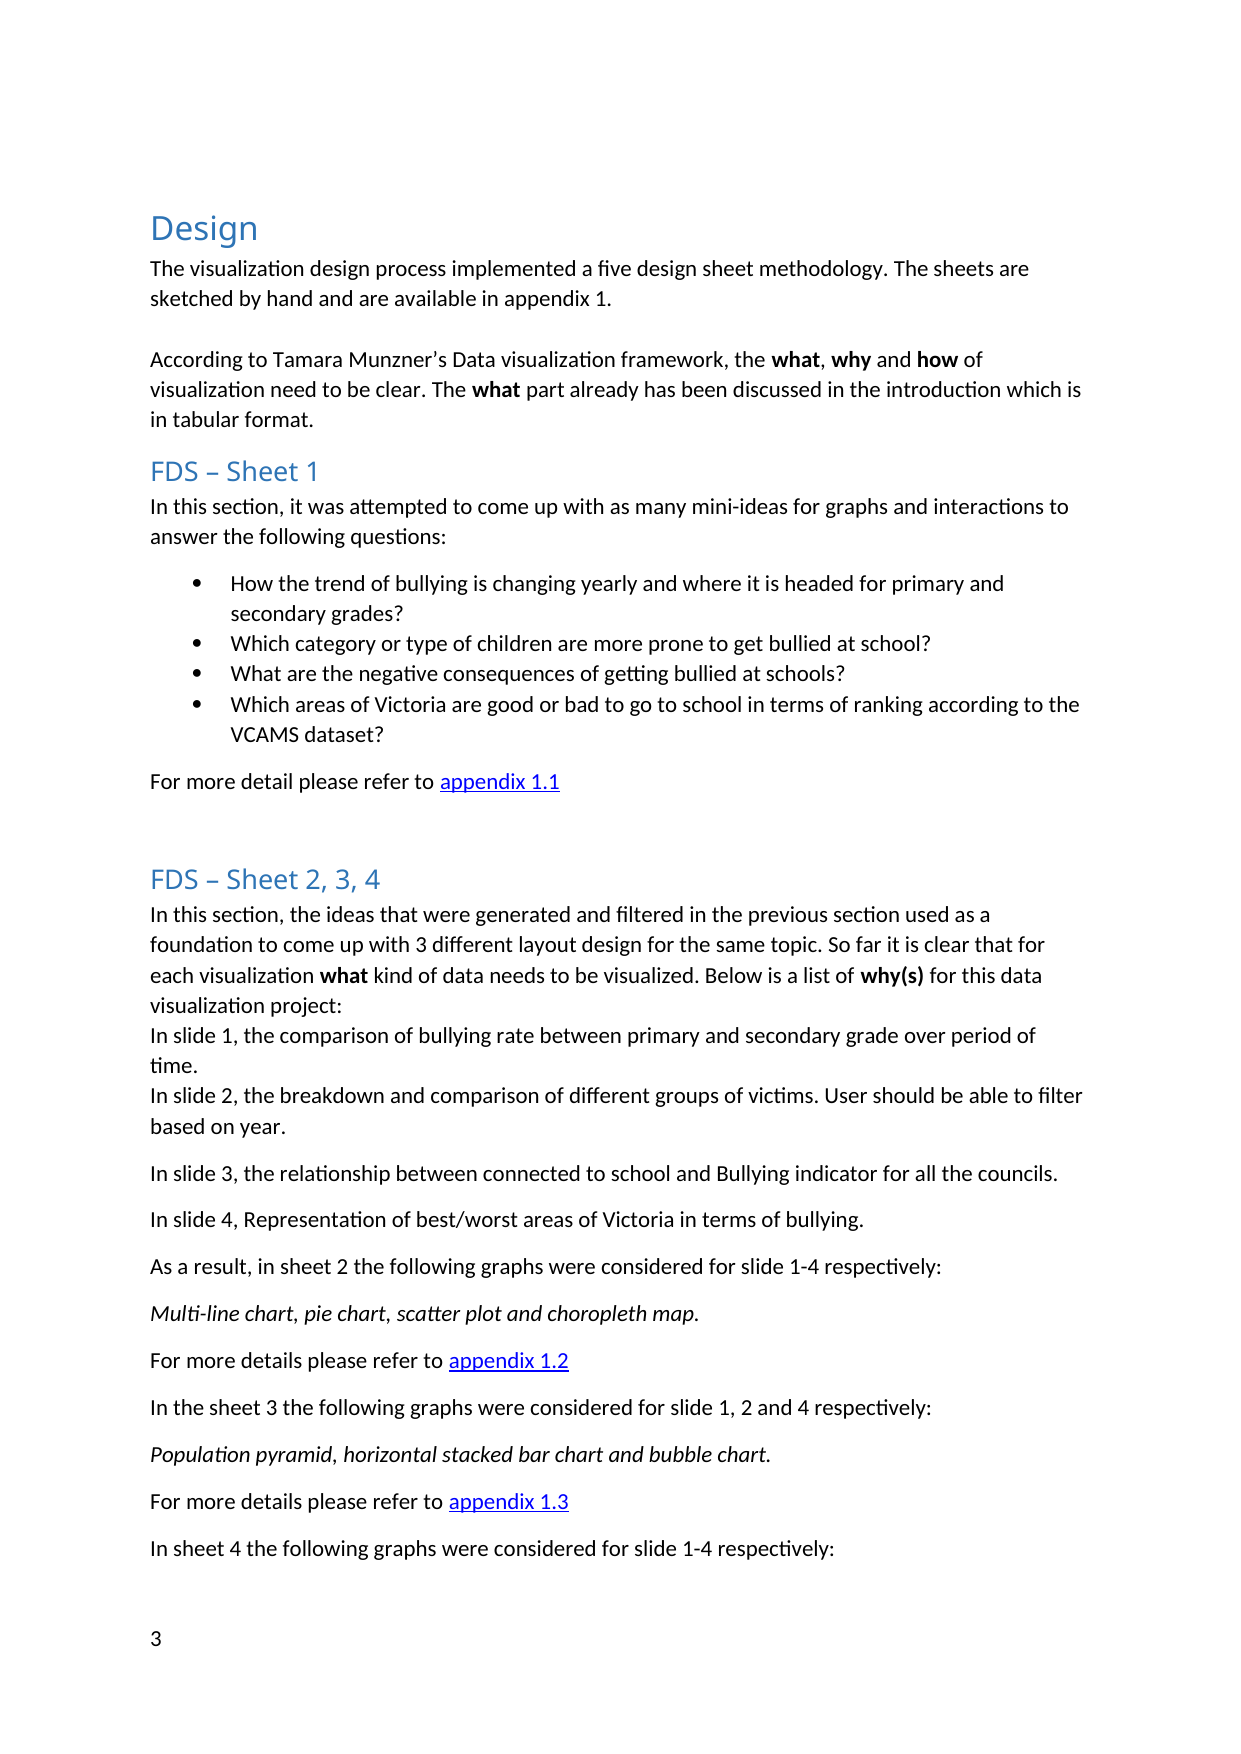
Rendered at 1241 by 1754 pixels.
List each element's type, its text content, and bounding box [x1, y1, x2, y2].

list What are the negative consequences of getting bullied at schools? [193, 659, 1090, 688]
text In slide 4, Representation of best/worst areas of Victoria in terms of bullying. [150, 1206, 1090, 1234]
subtitle FDS – Sheet 2, 3, 4 [150, 861, 1090, 897]
text As a result, in sheet 2 the following graphs were considered for slide 1-4 respectively: [150, 1252, 1090, 1281]
subtitle Design [150, 205, 1090, 251]
list Which category or type of children are more prone to get bullied at school? [193, 629, 1090, 657]
text Multi-line chart, pie chart, scatter plot and choropleth map. [150, 1299, 1090, 1327]
text The visualization design process implemented a five design sheet methodology. The sheets are sketched by hand and are available in appendix 1. According to Tamara Munzner’s Data visualization framework, the what, why and how of visualization need to be clear. The what part already has been discussed in the introduction which is in tabular format. [150, 254, 1090, 433]
text In this section, it was attempted to come up with as many mini-ideas for graphs and interactions to answer the following questions: [150, 492, 1090, 550]
subtitle FDS – Sheet 1 [150, 452, 1090, 489]
text In slide 3, the relationship between connected to school and Bullying indicator for all the councils. [150, 1159, 1090, 1187]
list Which areas of Victoria are good or bad to go to school in terms of ranking according to the VCAMS dataset? [193, 690, 1090, 748]
text For more details please refer to appendix 1.2 [150, 1346, 1090, 1374]
text In sheet 4 the following graphs were considered for slide 1-4 respectively: [150, 1534, 1090, 1562]
text In this section, the ideas that were generated and filtered in the previous section used as a foundation to come up with 3 different layout design for the same topic. So far it is clear that for each visualization what kind of data needs to be visualized. Below is a list of why(s) for this data visualization project: In slide 1, the comparison of bullying rate between primary and secondary grade over period of time. In slide 2, the breakdown and comparison of different groups of victims. User should be able to filter based on year. [150, 900, 1090, 1140]
text For more detail please refer to appendix 1.1 [150, 767, 1090, 795]
text In the sheet 3 the following graphs were considered for slide 1, 2 and 4 respectively: [150, 1393, 1090, 1421]
list How the trend of bullying is changing yearly and where it is headed for primary and secondary grades? [193, 569, 1090, 627]
text Population pyramid, horizontal stacked bar chart and bubble chart. [150, 1440, 1090, 1468]
text For more details please refer to appendix 1.3 [150, 1487, 1090, 1515]
